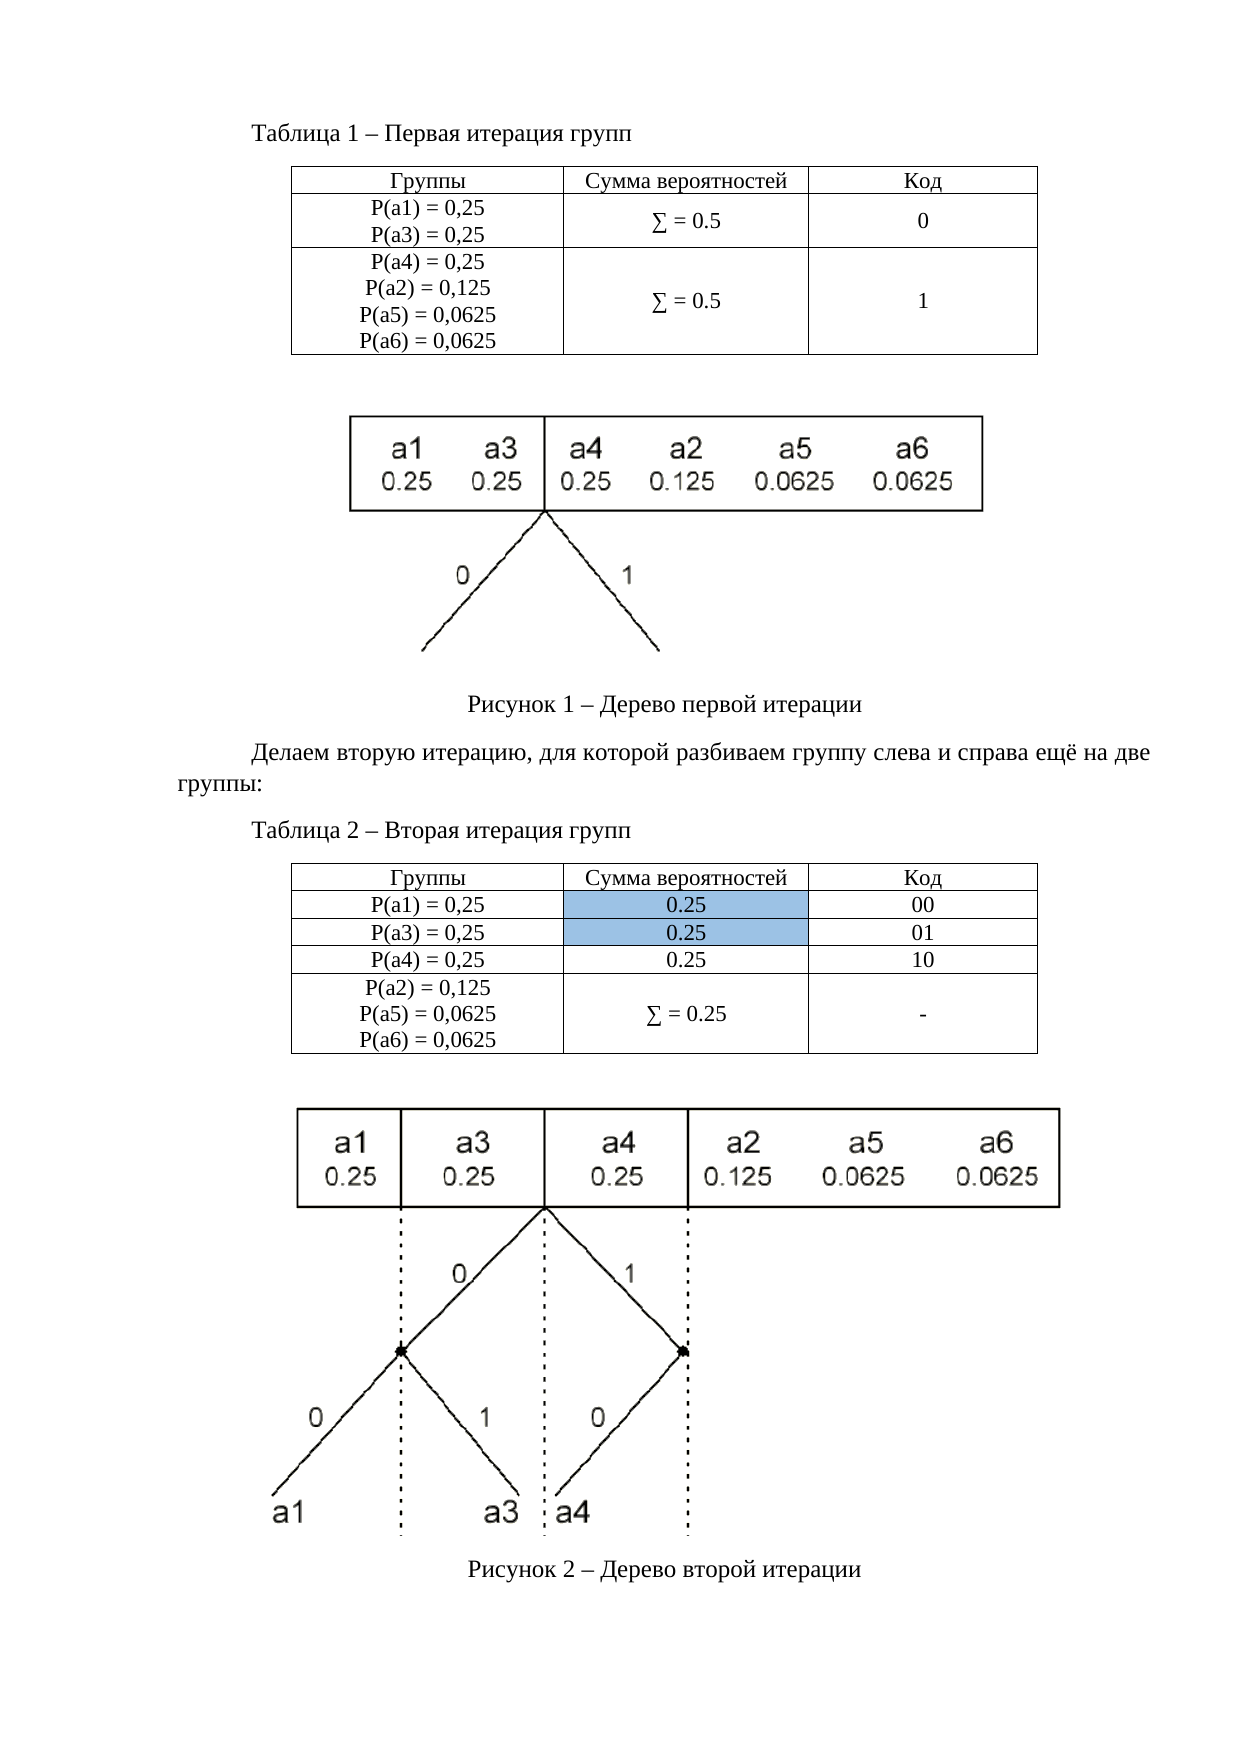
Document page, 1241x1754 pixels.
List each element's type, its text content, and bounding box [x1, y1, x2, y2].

table_cell - [809, 974, 1037, 1053]
table_cell 00 [809, 891, 1037, 918]
table_cell P(a1) = 0,25 [292, 891, 563, 918]
table_cell P(a2) = 0,125 P(a5) = 0,0625 P(a6) = 0,0625 [292, 974, 563, 1053]
picture [262, 1101, 1067, 1536]
table_header Сумма вероятностей [564, 167, 808, 193]
picture [330, 402, 999, 670]
table_cell P(a3) = 0,25 [292, 919, 563, 945]
text Делаем вторую итерацию, для которой разбиваем группу слева и справа ещё на две группы: [177, 737, 1152, 796]
table_header Группы [292, 864, 563, 890]
table_header Группы [292, 167, 563, 193]
table_cell 0 [809, 194, 1037, 247]
table_header Код [809, 864, 1037, 890]
table_cell ∑ = 0.25 [564, 974, 808, 1053]
table_cell P(a4) = 0,25 [292, 946, 563, 973]
table_cell 10 [809, 946, 1037, 973]
table_cell ∑ = 0.5 [564, 248, 808, 353]
table_header Код [809, 167, 1037, 193]
text Таблица 1 – Первая итерация групп [177, 118, 1152, 147]
text Рисунок 2 – Дерево второй итерации [177, 1554, 1152, 1583]
table_cell 0.25 [564, 946, 808, 973]
table_cell 0.25 [564, 919, 808, 945]
table_cell 1 [809, 248, 1037, 353]
table_cell P(a1) = 0,25 P(a3) = 0,25 [292, 194, 563, 247]
table_cell ∑ = 0.5 [564, 194, 808, 247]
table_cell 01 [809, 919, 1037, 945]
table_header Сумма вероятностей [564, 864, 808, 890]
text Таблица 2 – Вторая итерация групп [177, 815, 1152, 844]
table_cell 0.25 [564, 891, 808, 918]
text Рисунок 1 – Дерево первой итерации [177, 689, 1152, 718]
table_cell P(a4) = 0,25 P(a2) = 0,125 P(a5) = 0,0625 P(a6) = 0,0625 [292, 248, 563, 353]
